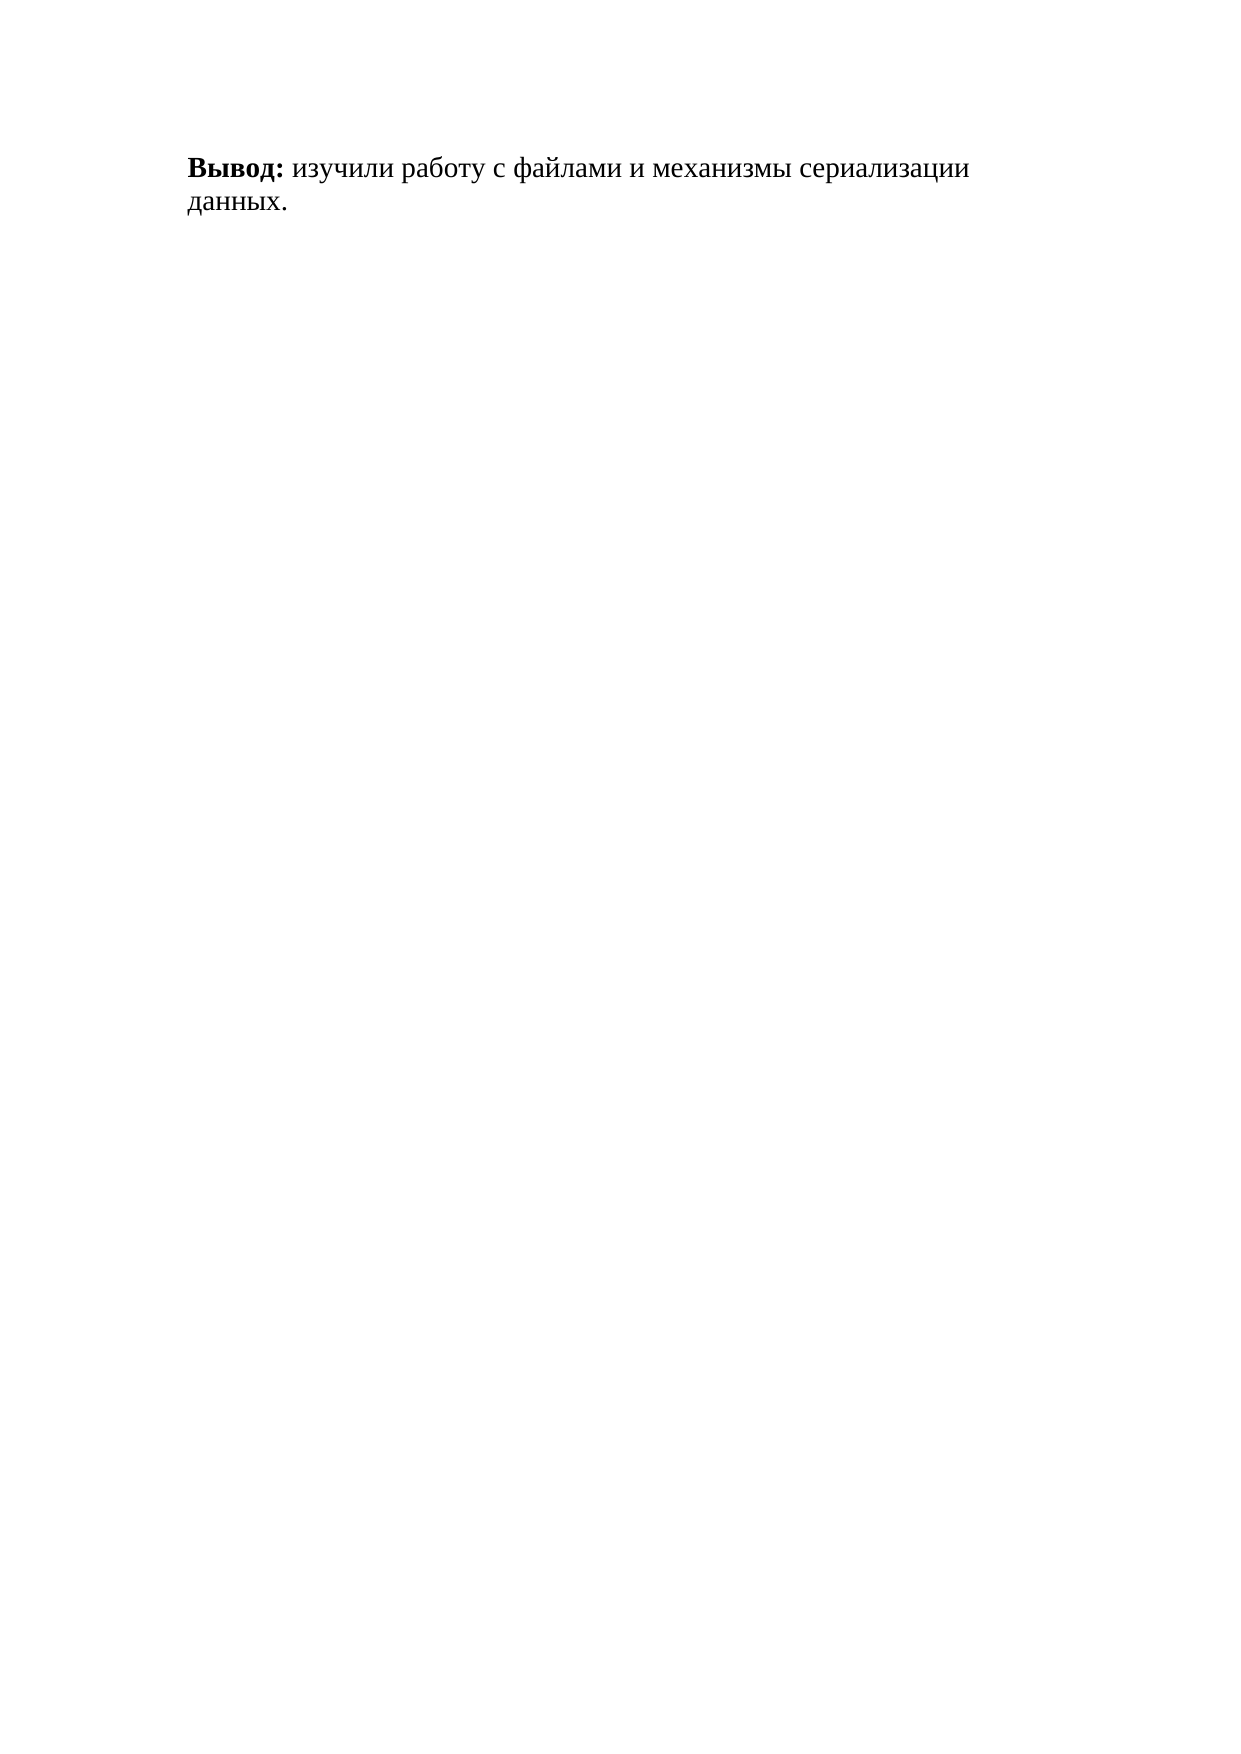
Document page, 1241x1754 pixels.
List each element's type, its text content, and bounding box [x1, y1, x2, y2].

text Вывод: изучили работу с файлами и механизмы сериализации данных. [187, 150, 1053, 217]
